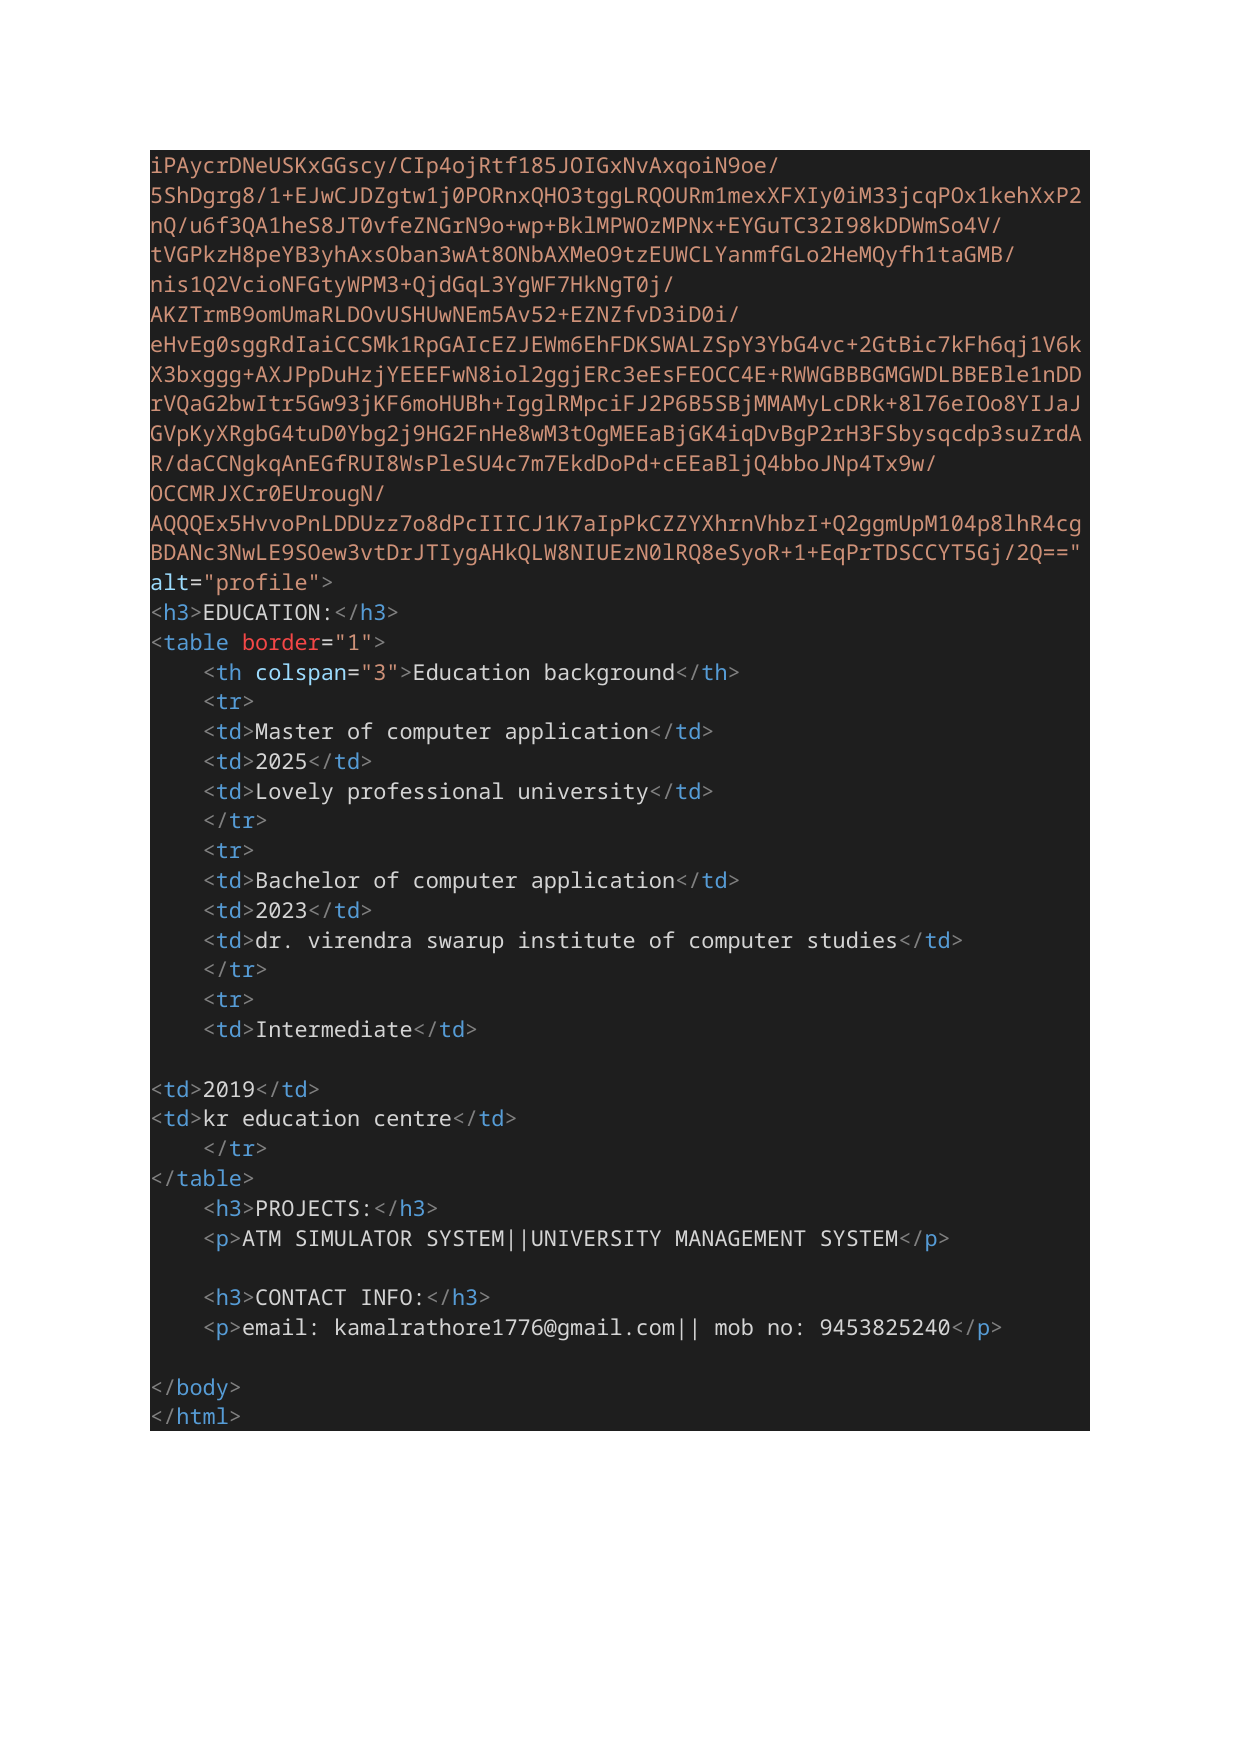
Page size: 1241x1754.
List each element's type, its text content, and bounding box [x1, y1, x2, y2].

text </tr> [150, 805, 1090, 835]
text <p>ATM SIMULATOR SYSTEM||UNIVERSITY MANAGEMENT SYSTEM</p> [150, 1222, 1090, 1252]
text <h3>PROJECTS:</h3> [150, 1193, 1090, 1222]
text </tr> [150, 1133, 1090, 1163]
text </body> [150, 1371, 1090, 1401]
text <td>2023</td> [150, 895, 1090, 924]
text <td>Bachelor of computer application</td> [150, 865, 1090, 895]
text <tr> [150, 984, 1090, 1014]
text <p>email: kamalrathore1776@gmail.com|| mob no: 9453825240</p> [150, 1312, 1090, 1342]
text <th colspan="3">Education background</th> [150, 656, 1090, 686]
text </html> [150, 1401, 1090, 1431]
text <td>2025</td> [150, 746, 1090, 776]
text <td>2019</td> [150, 1073, 1090, 1103]
text <tr> [150, 835, 1090, 865]
text <h3>CONTACT INFO:</h3> [150, 1282, 1090, 1312]
text <td>Lovely professional university</td> [150, 776, 1090, 805]
text <tr> [150, 686, 1090, 716]
text <h3>EDUCATION:</h3> [150, 597, 1090, 627]
text <td>Master of computer application</td> [150, 716, 1090, 746]
text <td>kr education centre</td> [150, 1103, 1090, 1133]
text </table> [150, 1163, 1090, 1193]
text <td>Intermediate</td> [150, 1014, 1090, 1044]
text <table border="1"> [150, 627, 1090, 656]
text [150, 150, 1090, 597]
text </tr> [150, 954, 1090, 984]
text <td>dr. virendra swarup institute of computer studies</td> [150, 924, 1090, 954]
